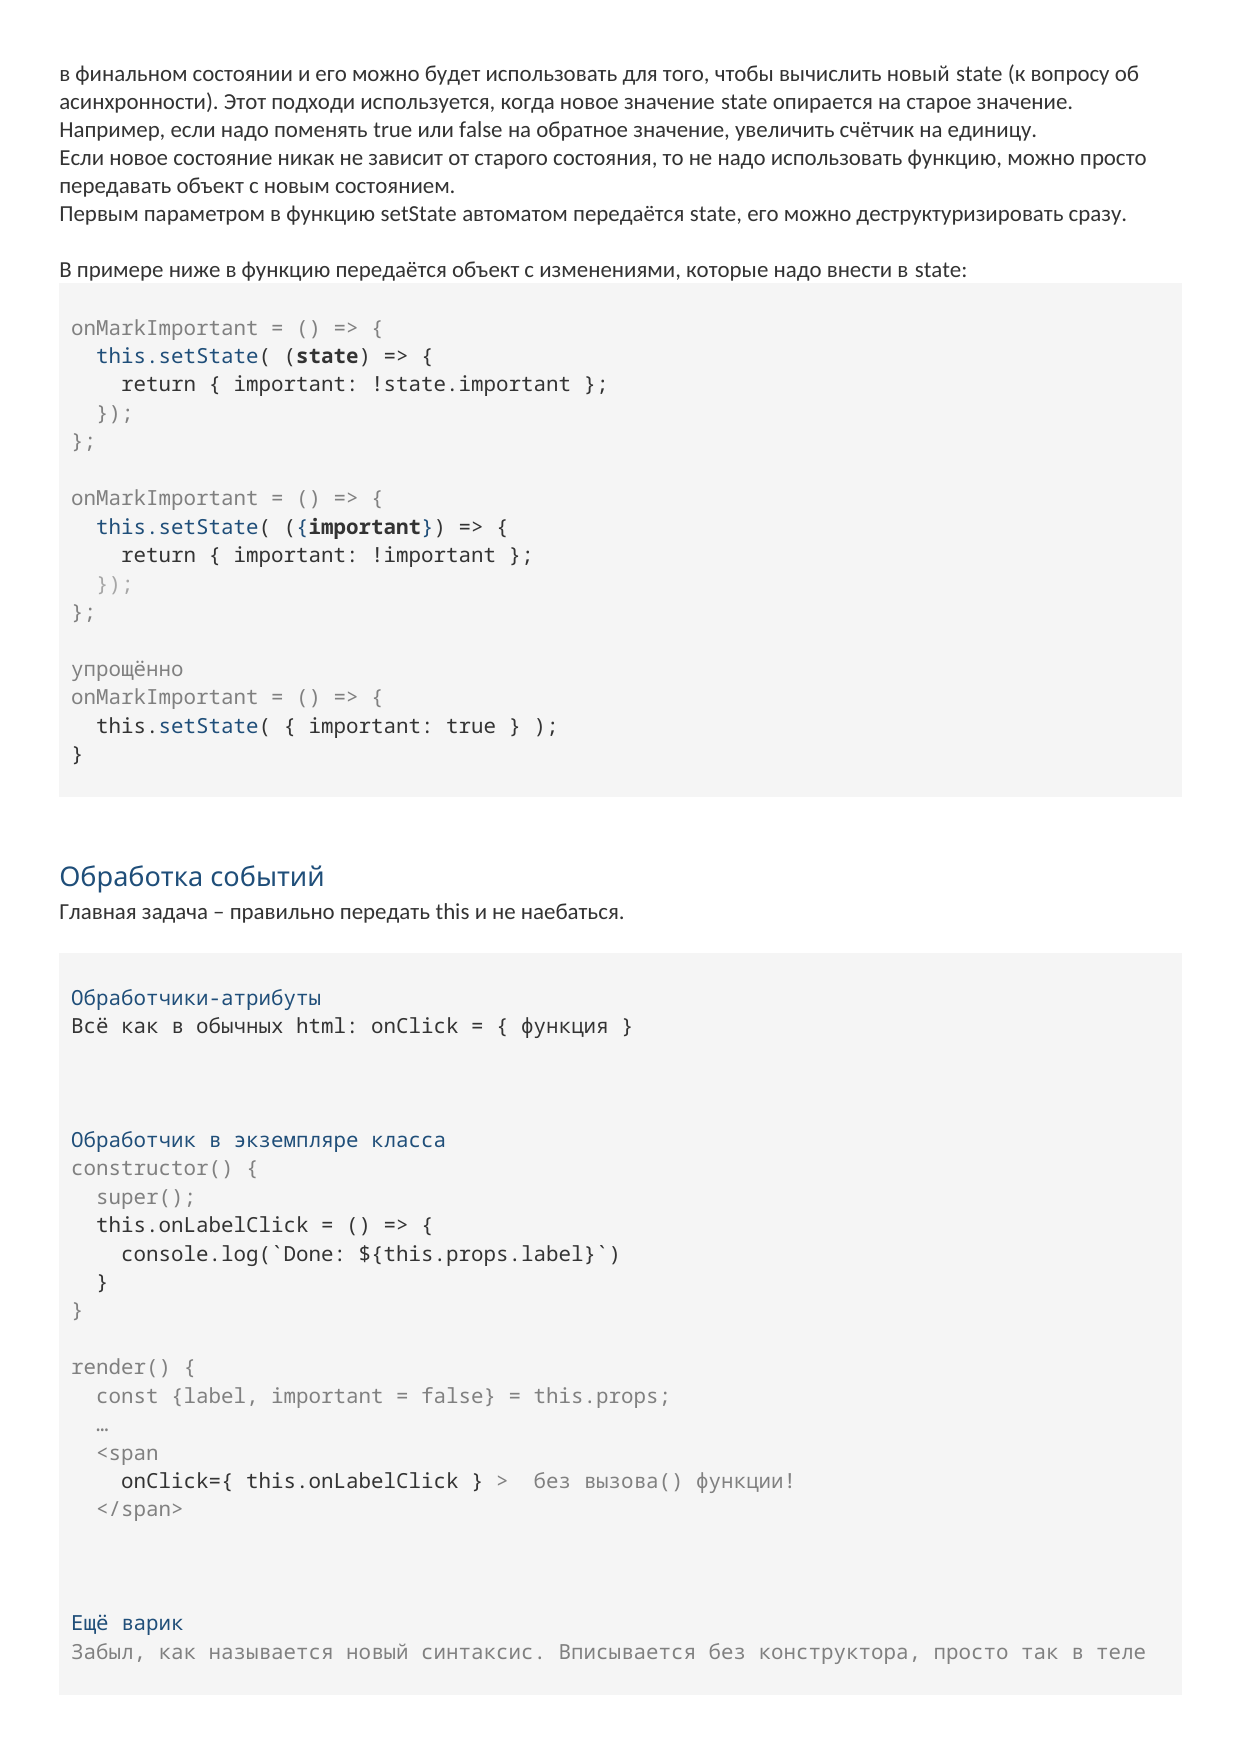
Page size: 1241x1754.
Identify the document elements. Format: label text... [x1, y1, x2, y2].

text Если новое состояние никак не зависит от старого состояния, то не надо использовать функцию, можно просто передавать объект с новым состоянием. [59, 143, 1181, 199]
text В примере ниже в функцию передаётся объект с изменениями, которые надо внести в state: [59, 255, 1181, 283]
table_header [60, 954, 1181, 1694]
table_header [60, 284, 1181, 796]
text Первым параметром в функцию setState автоматом передаётся state, его можно деструктуризировать сразу. [59, 199, 1181, 227]
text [59, 59, 1181, 143]
text Главная задача – правильно передать this и не наебаться. [59, 897, 1181, 925]
subtitle Обработка событий [59, 857, 1181, 894]
